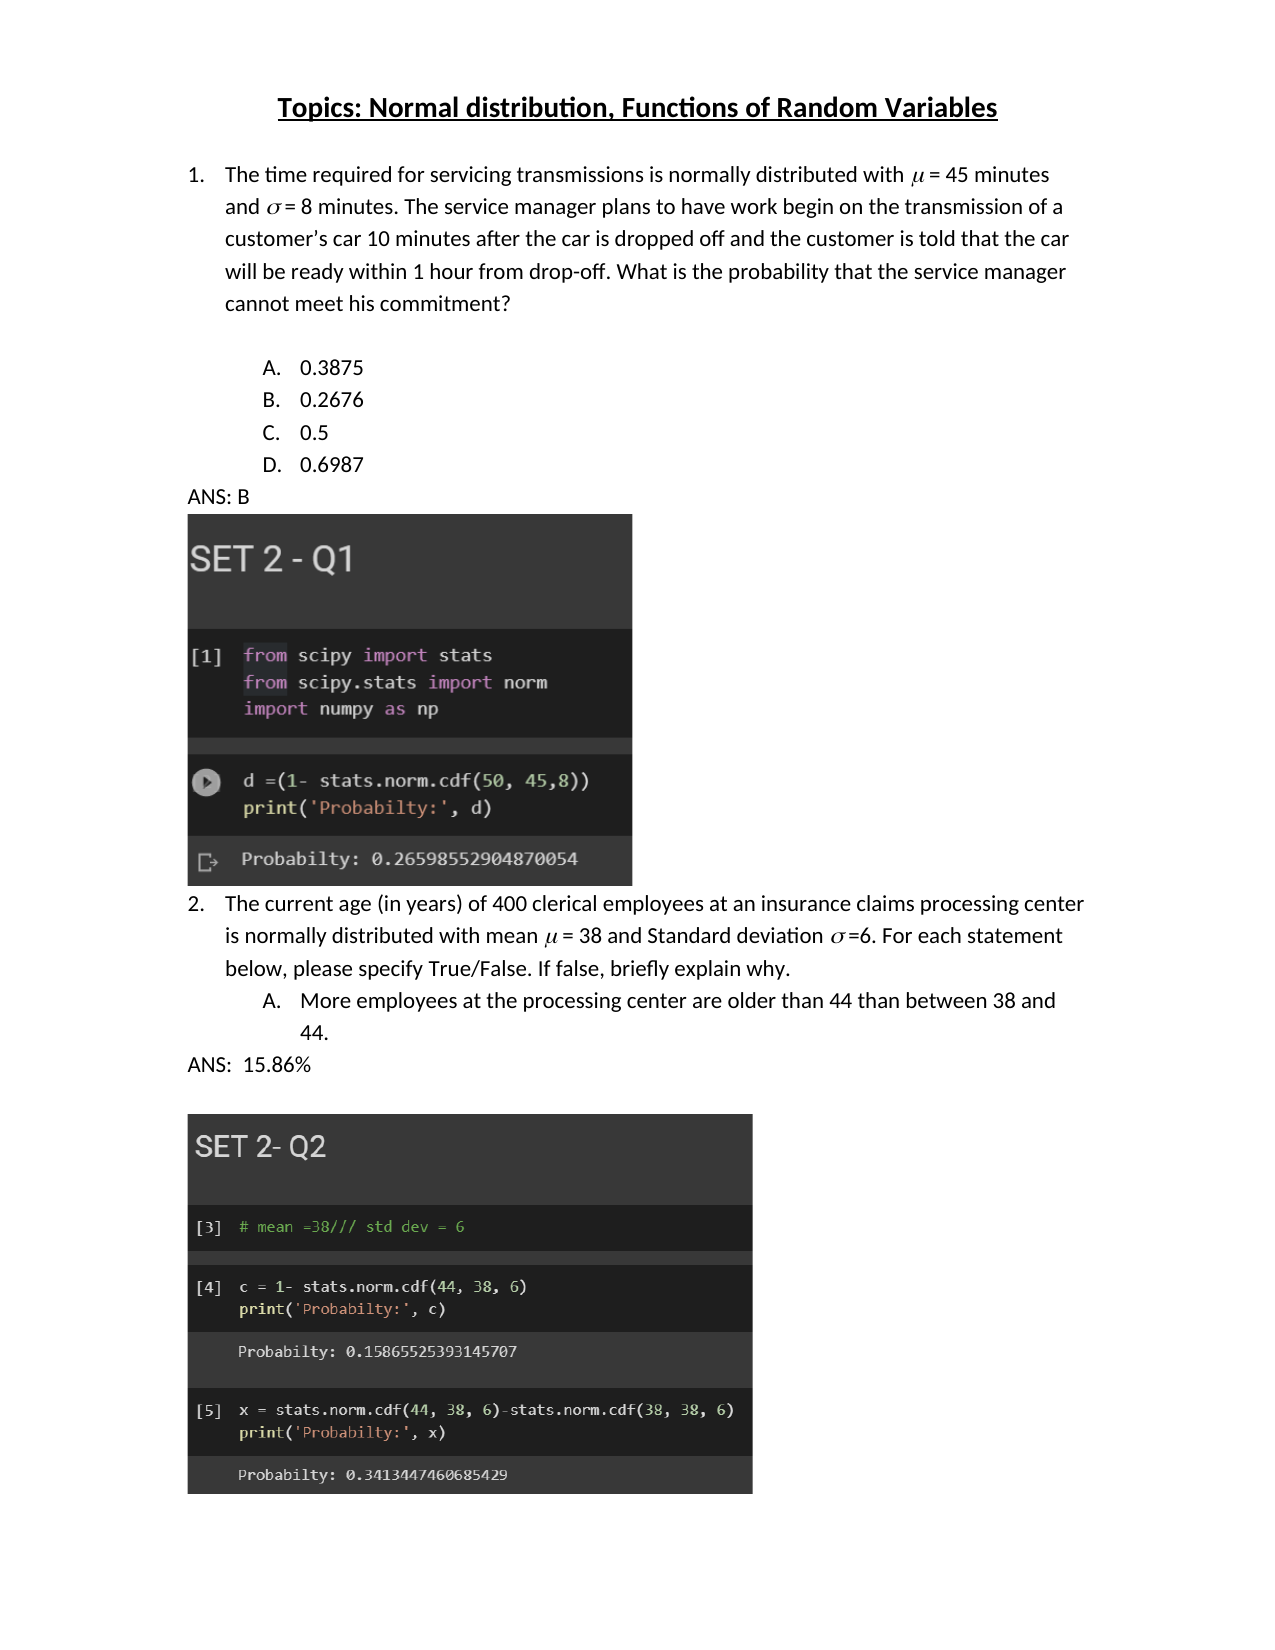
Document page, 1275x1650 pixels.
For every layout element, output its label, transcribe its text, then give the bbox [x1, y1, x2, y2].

list 0.2676 [262, 386, 1087, 413]
list 0.3875 [262, 353, 1087, 381]
list 0.5 [262, 418, 1087, 446]
text ANS: B [187, 482, 1087, 510]
list The current age (in years) of 400 clerical employees at an insurance claims processing center is normally distributed with mean = 38 and Standard deviation =6. For each statement below, please specify True/False. If false, briefly explain why. [187, 889, 1087, 982]
list The time required for servicing transmissions is normally distributed with = 45 minutes and = 8 minutes. The service manager plans to have work begin on the transmission of a customer’s car 10 minutes after the car is dropped off and the customer is told that the car will be ready within 1 hour from drop-off. What is the probability that the service manager cannot meet his commitment? [187, 160, 1087, 317]
list 0.6987 [262, 450, 1087, 478]
text Topics: Normal distribution, Functions of Random Variables [187, 89, 1087, 124]
picture [187, 1114, 753, 1494]
list More employees at the processing center are older than 44 than between 38 and 44. [262, 986, 1087, 1046]
picture [187, 514, 633, 886]
text ANS: 15.86% [187, 1050, 1087, 1078]
